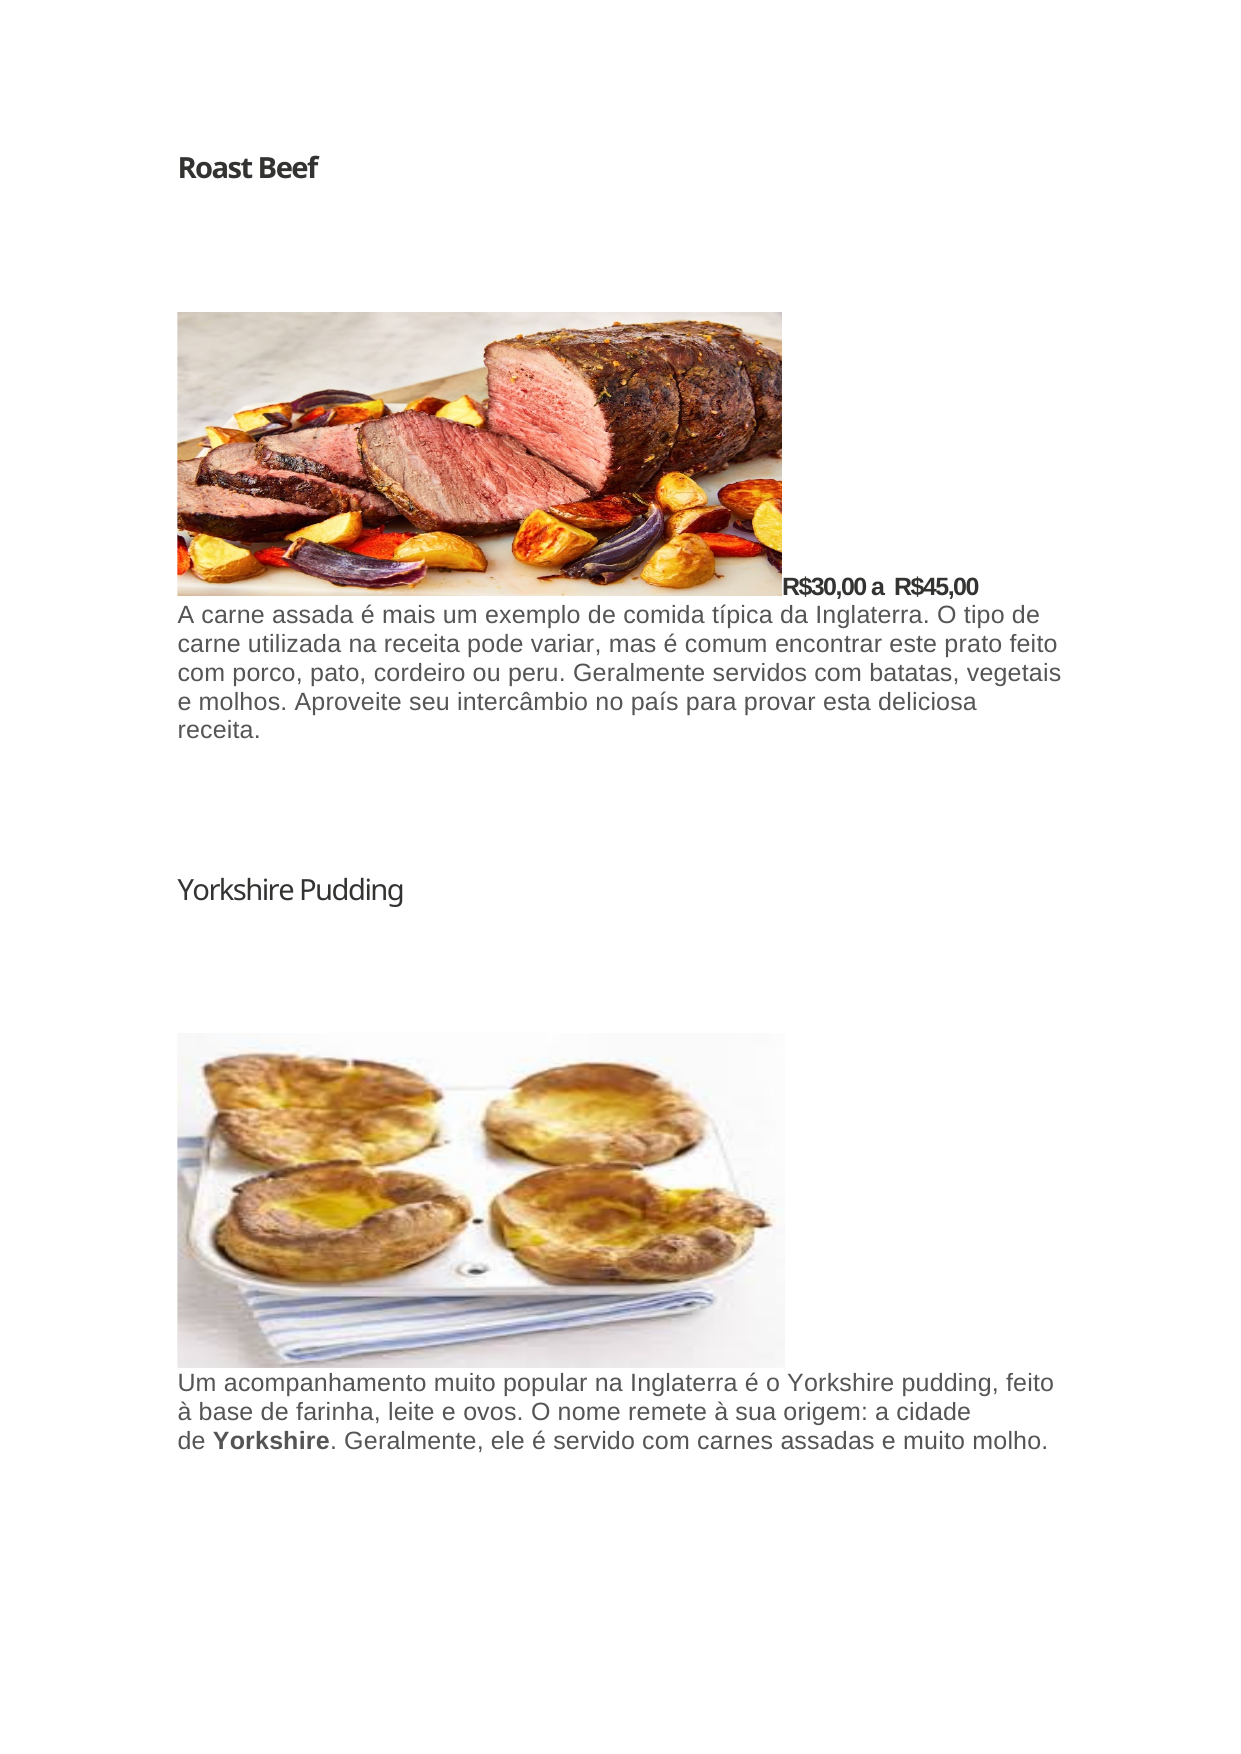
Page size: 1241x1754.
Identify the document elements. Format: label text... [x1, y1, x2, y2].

subtitle Yorkshire Pudding [177, 869, 1063, 909]
subtitle Um acompanhamento muito popular na Inglaterra é o Yorkshire pudding, feito à base de farinha, leite e ovos. O nome remete à sua origem: a cidade de Yorkshire. Geralmente, ele é servido com carnes assadas e muito molho. [785, 1034, 1063, 1454]
picture [177, 1033, 785, 1368]
subtitle R$30,00 a R$45,00 A carne assada é mais um exemplo de comida típica da Inglaterra. O tipo de carne utilizada na receita pode variar, mas é comum encontrar este prato feito com porco, pato, cordeiro ou peru. Geralmente servidos com batatas, vegetais e molhos. Aproveite seu intercâmbio no país para provar esta deliciosa receita. [261, 687, 1063, 744]
subtitle Roast Beef [177, 148, 1063, 187]
picture [177, 312, 782, 596]
